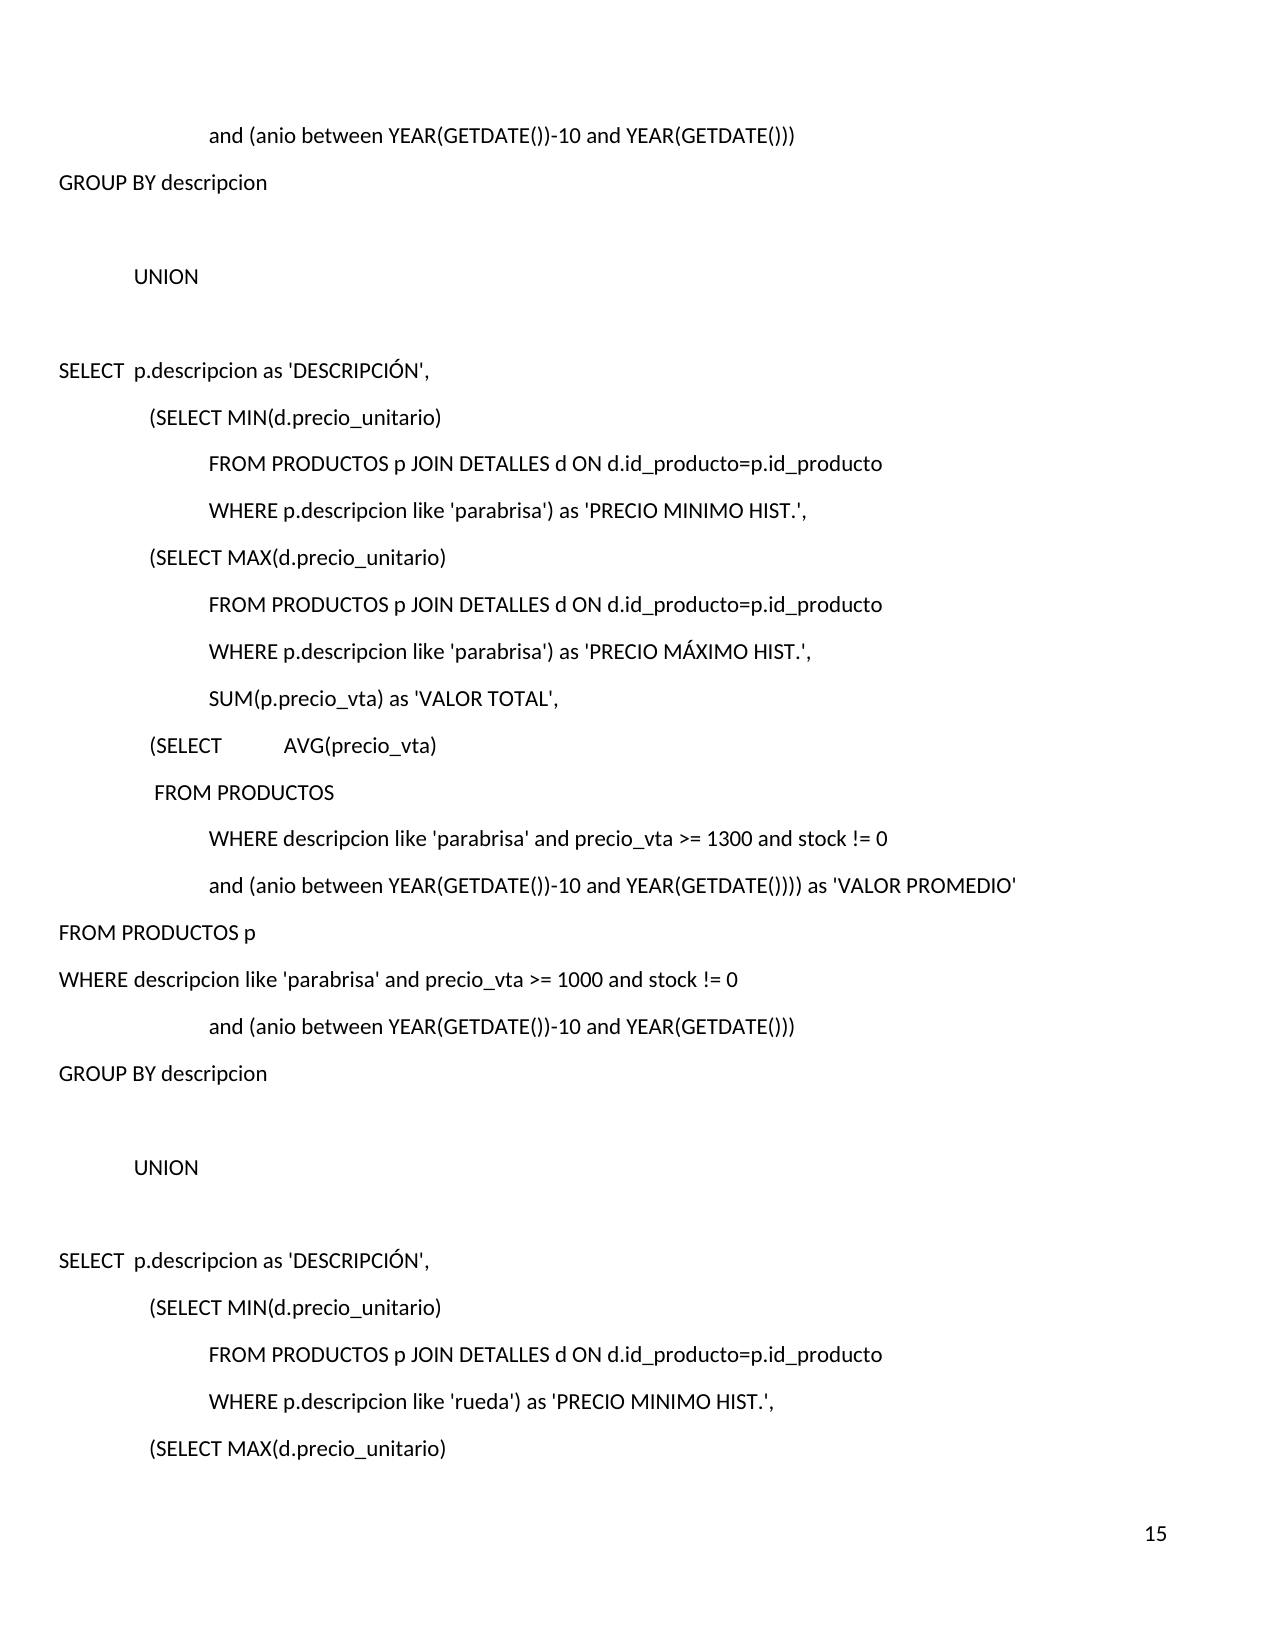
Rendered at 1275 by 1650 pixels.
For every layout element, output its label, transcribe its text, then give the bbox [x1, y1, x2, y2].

text (SELECT MIN(d.precio_unitario) [58, 1293, 1167, 1321]
text WHERE descripcion like 'parabrisa' and precio_vta >= 1000 and stock != 0 [58, 965, 1167, 993]
text (SELECT MIN(d.precio_unitario) [58, 403, 1167, 431]
text WHERE descripcion like 'parabrisa' and precio_vta >= 1300 and stock != 0 [58, 824, 1167, 853]
text WHERE p.descripcion like 'parabrisa') as 'PRECIO MÁXIMO HIST.', [58, 637, 1167, 665]
text FROM PRODUCTOS p [58, 918, 1167, 946]
text (SELECT AVG(precio_vta) [58, 731, 1167, 759]
text GROUP BY descripcion [58, 1059, 1167, 1087]
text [58, 1340, 1167, 1368]
text and (anio between YEAR(GETDATE())-10 and YEAR(GETDATE())) [58, 121, 1167, 149]
text UNION [58, 262, 1167, 290]
text WHERE p.descripcion like 'rueda') as 'PRECIO MINIMO HIST.', [58, 1387, 1167, 1415]
text FROM PRODUCTOS p JOIN DETALLES d ON d.id_producto=p.id_producto [58, 449, 1167, 478]
text GROUP BY descripcion [58, 168, 1167, 196]
text (SELECT MAX(d.precio_unitario) [58, 543, 1167, 571]
text SELECT p.descripcion as 'DESCRIPCIÓN', [58, 356, 1167, 384]
text SUM(p.precio_vta) as 'VALOR TOTAL', [58, 684, 1167, 712]
text FROM PRODUCTOS [58, 778, 1167, 806]
text and (anio between YEAR(GETDATE())-10 and YEAR(GETDATE()))) as 'VALOR PROMEDIO' [58, 871, 1167, 899]
text UNION [58, 1153, 1167, 1181]
text FROM PRODUCTOS p JOIN DETALLES d ON d.id_producto=p.id_producto [58, 590, 1167, 618]
text (SELECT MAX(d.precio_unitario) [58, 1434, 1167, 1462]
text WHERE p.descripcion like 'parabrisa') as 'PRECIO MINIMO HIST.', [58, 496, 1167, 524]
text SELECT p.descripcion as 'DESCRIPCIÓN', [58, 1246, 1167, 1274]
text and (anio between YEAR(GETDATE())-10 and YEAR(GETDATE())) [58, 1012, 1167, 1040]
